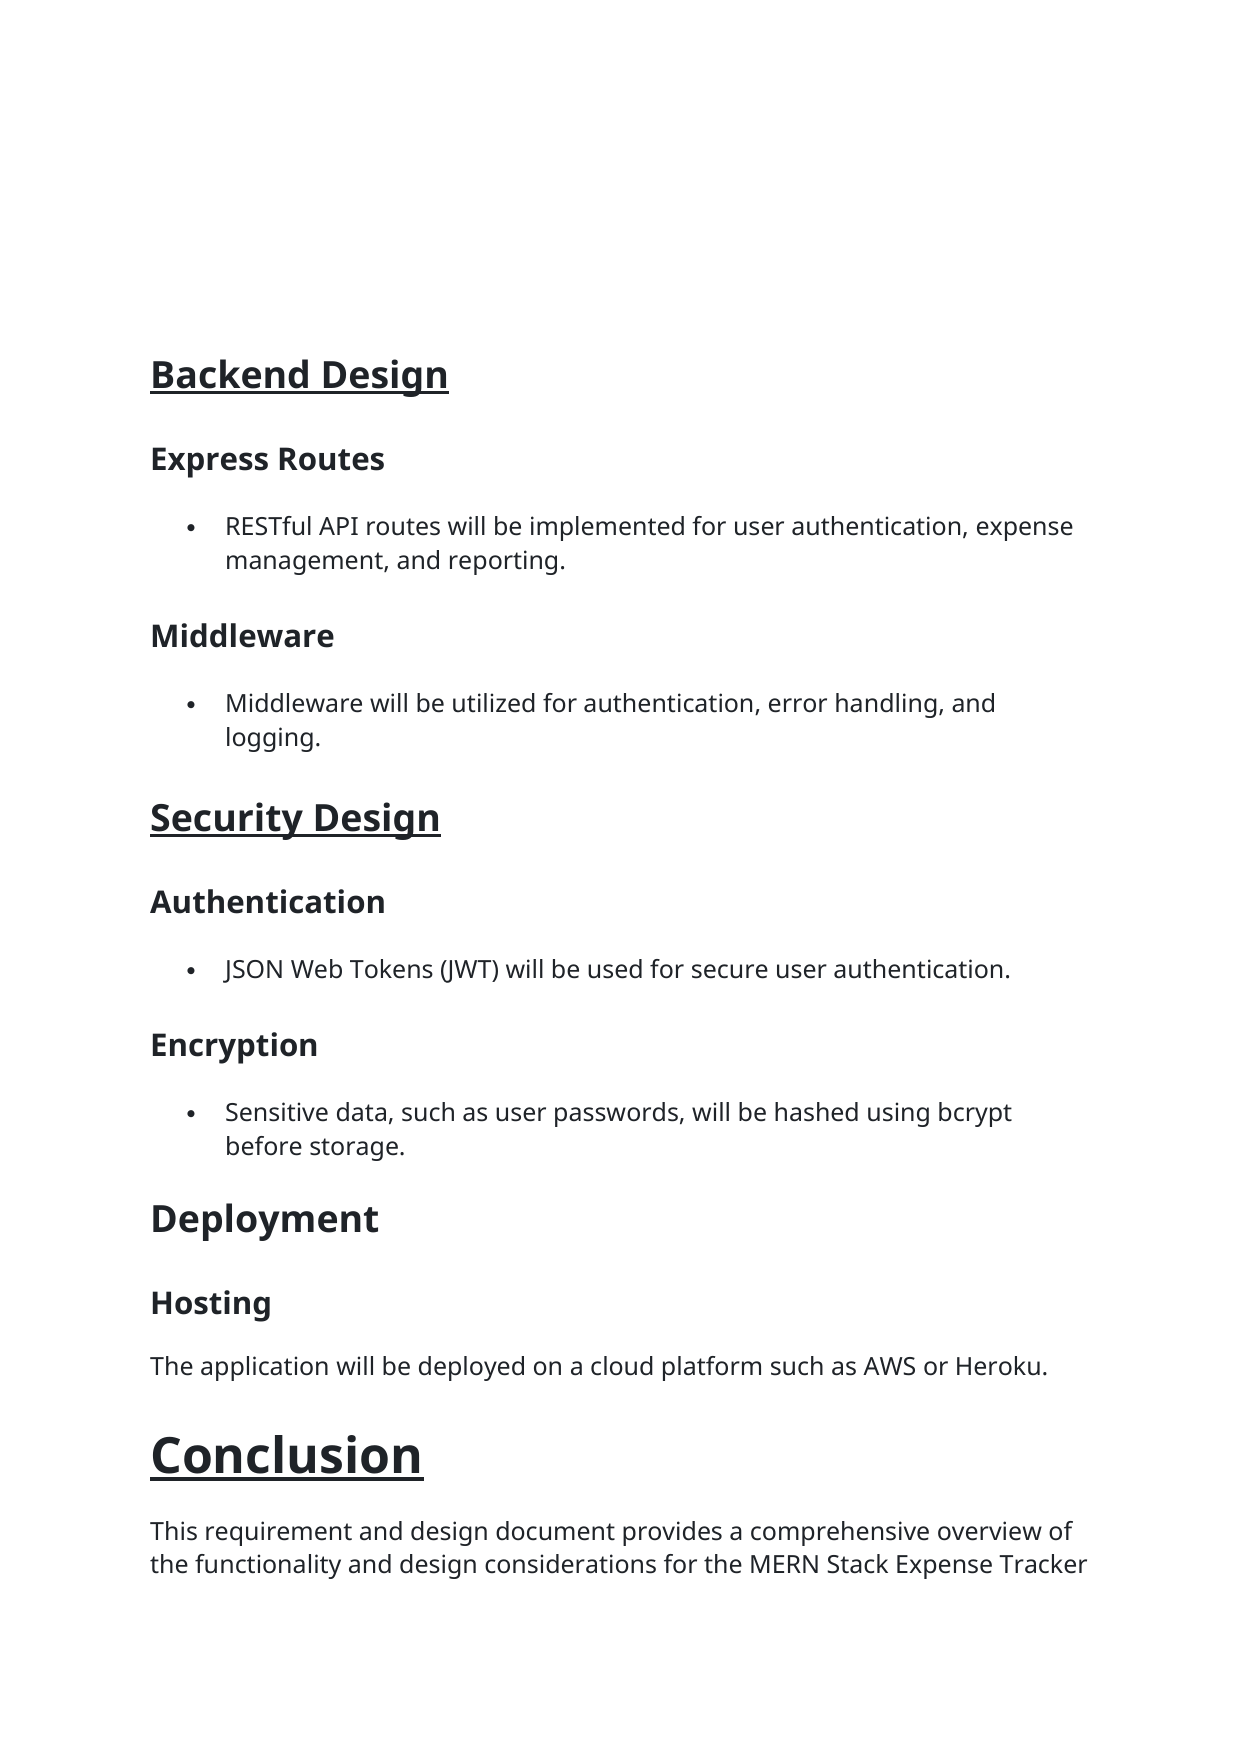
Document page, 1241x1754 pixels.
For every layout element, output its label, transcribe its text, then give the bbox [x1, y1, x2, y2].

text The application will be deployed on a cloud platform such as AWS or Heroku. [150, 1348, 1090, 1382]
text Encryption [150, 1023, 1090, 1066]
text Authentication [150, 880, 1090, 922]
list Middleware will be utilized for authentication, error handling, and logging. [187, 686, 1090, 754]
text Middleware [150, 614, 1090, 657]
list Sensitive data, such as user passwords, will be hashed using bcrypt before storage. [187, 1095, 1090, 1163]
text Hosting [150, 1281, 1090, 1323]
list JSON Web Tokens (JWT) will be used for secure user authentication. [187, 952, 1090, 986]
text Backend Design [150, 348, 1090, 399]
text Express Routes [150, 437, 1090, 479]
list RESTful API routes will be implemented for user authentication, expense management, and reporting. [187, 508, 1090, 576]
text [150, 1513, 1090, 1581]
text Conclusion [150, 1420, 1090, 1488]
text Security Design [150, 791, 1090, 842]
text Deployment [150, 1192, 1090, 1243]
